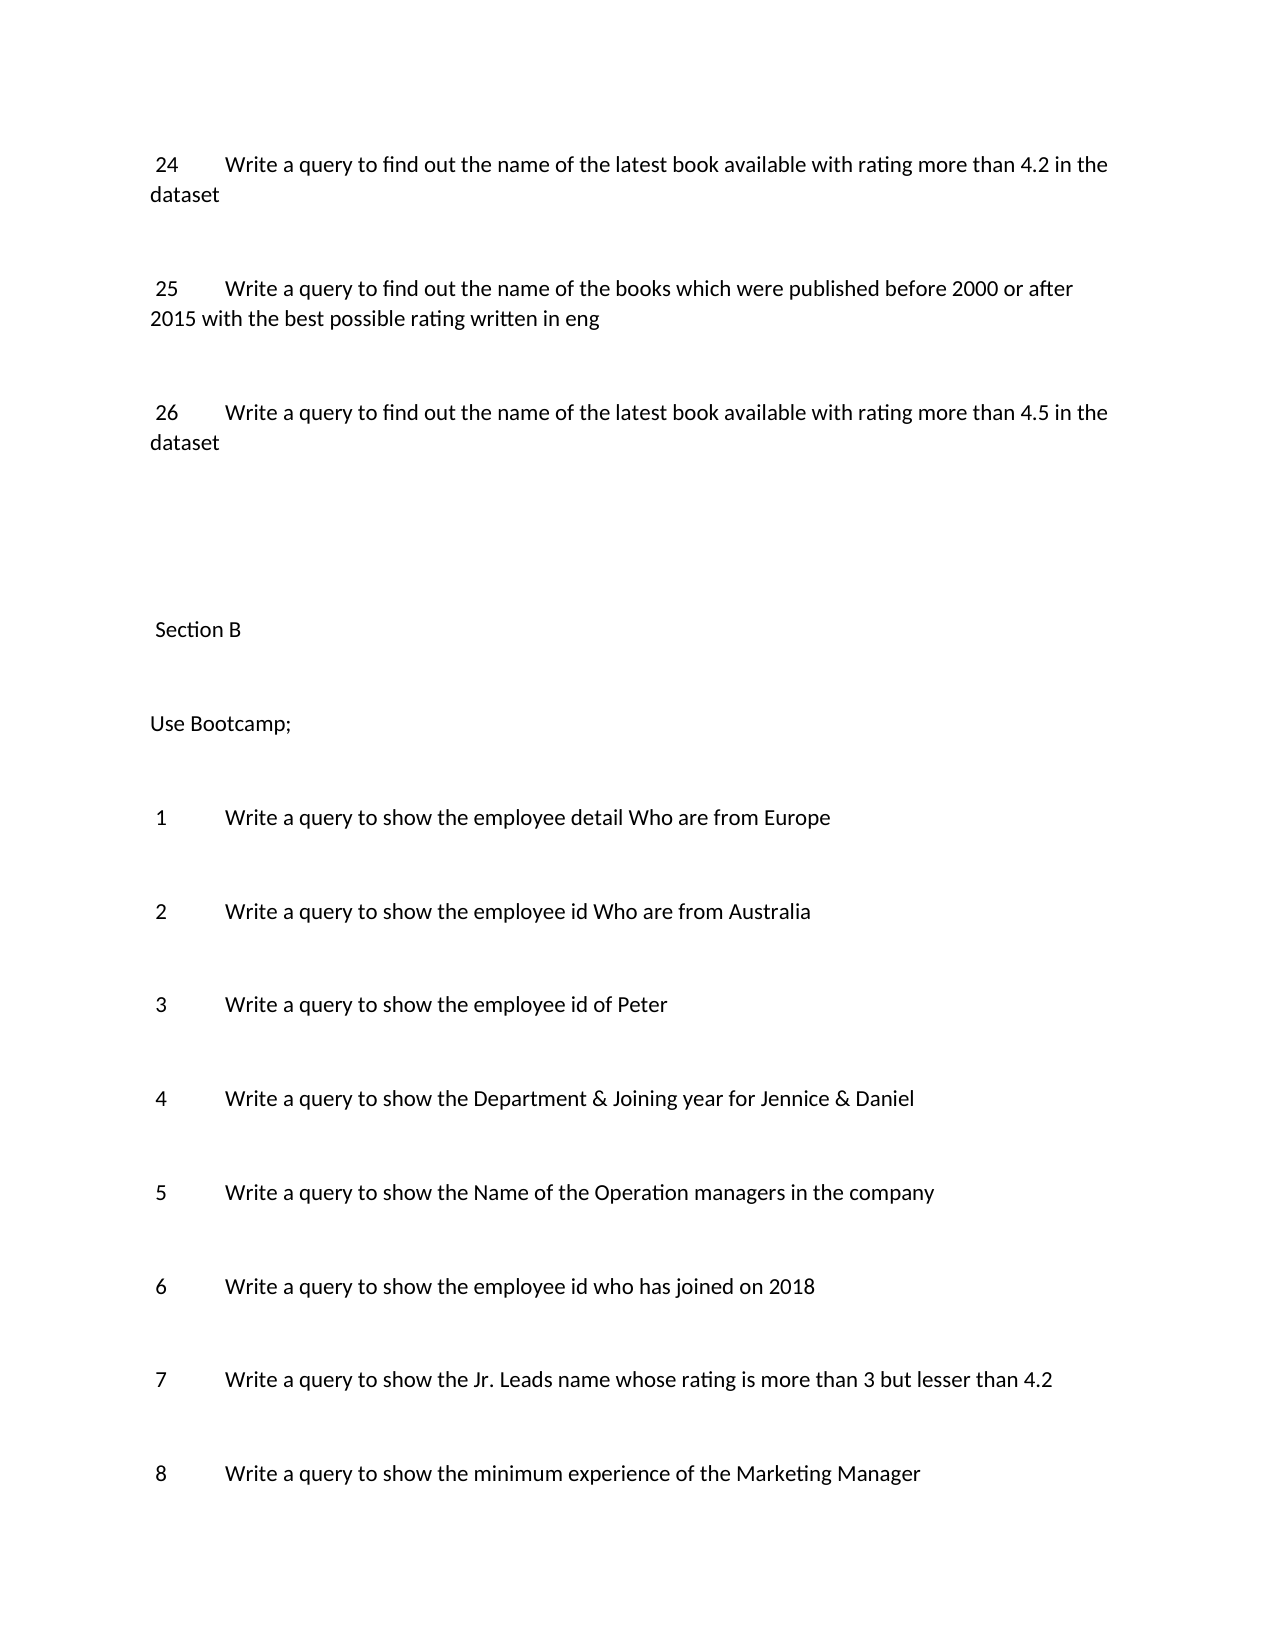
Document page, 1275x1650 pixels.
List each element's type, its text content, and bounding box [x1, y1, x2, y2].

text 2 Write a query to show the employee id Who are from Australia [150, 897, 1125, 925]
text 4 Write a query to show the Department & Joining year for Jennice & Daniel [150, 1084, 1125, 1112]
text 7 Write a query to show the Jr. Leads name whose rating is more than 3 but lesser than 4.2 [150, 1366, 1125, 1394]
text 8 Write a query to show the minimum experience of the Marketing Manager [150, 1459, 1125, 1487]
text 24 Write a query to find out the name of the latest book available with rating more than 4.2 in the dataset [150, 150, 1125, 208]
text Use Bootcamp; [150, 709, 1125, 737]
text 1 Write a query to show the employee detail Who are from Europe [150, 803, 1125, 831]
text 6 Write a query to show the employee id who has joined on 2018 [150, 1272, 1125, 1300]
text 25 Write a query to find out the name of the books which were published before 2000 or after 2015 with the best possible rating written in eng [150, 274, 1125, 332]
text 26 Write a query to find out the name of the latest book available with rating more than 4.5 in the dataset [150, 398, 1125, 456]
text 3 Write a query to show the employee id of Peter [150, 991, 1125, 1019]
text Section B [150, 616, 1125, 644]
text 5 Write a query to show the Name of the Operation managers in the company [150, 1178, 1125, 1206]
